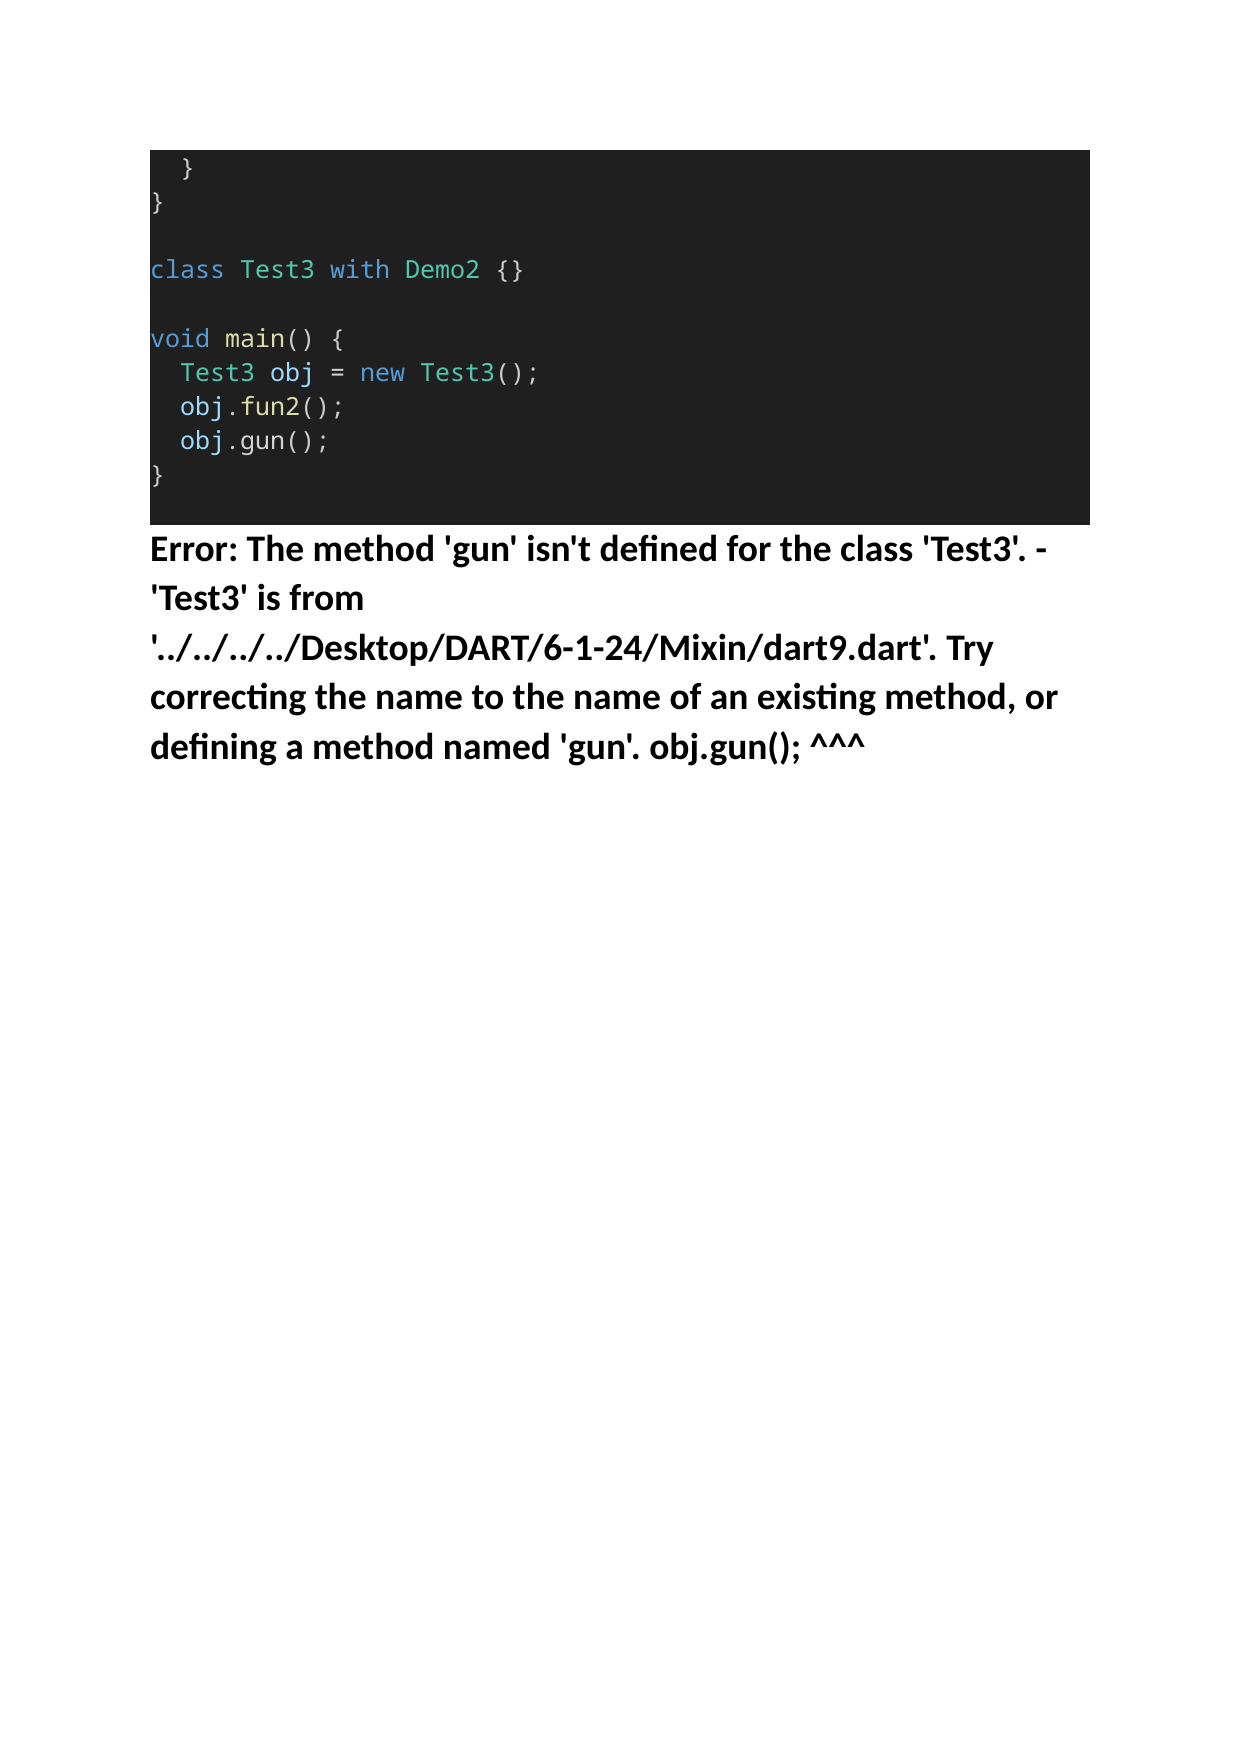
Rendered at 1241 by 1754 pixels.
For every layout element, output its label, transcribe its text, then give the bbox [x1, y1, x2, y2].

text obj.gun(); [150, 422, 1090, 457]
text Test3 obj = new Test3(); [150, 354, 1090, 388]
text class Test3 with Demo2 {} [150, 252, 1090, 286]
text } [150, 184, 1090, 218]
text obj.fun2(); [150, 388, 1090, 422]
text void main() { [150, 320, 1090, 354]
text } [150, 457, 1090, 491]
text Error: The method 'gun' isn't defined for the class 'Test3'. - 'Test3' is from '../../../../Desktop/DART/6-1-24/Mixin/dart9.dart'. Try correcting the name to the name of an existing method, or defining a method named 'gun'. obj.gun(); ^^^ [150, 525, 1090, 768]
text } [150, 150, 1090, 184]
